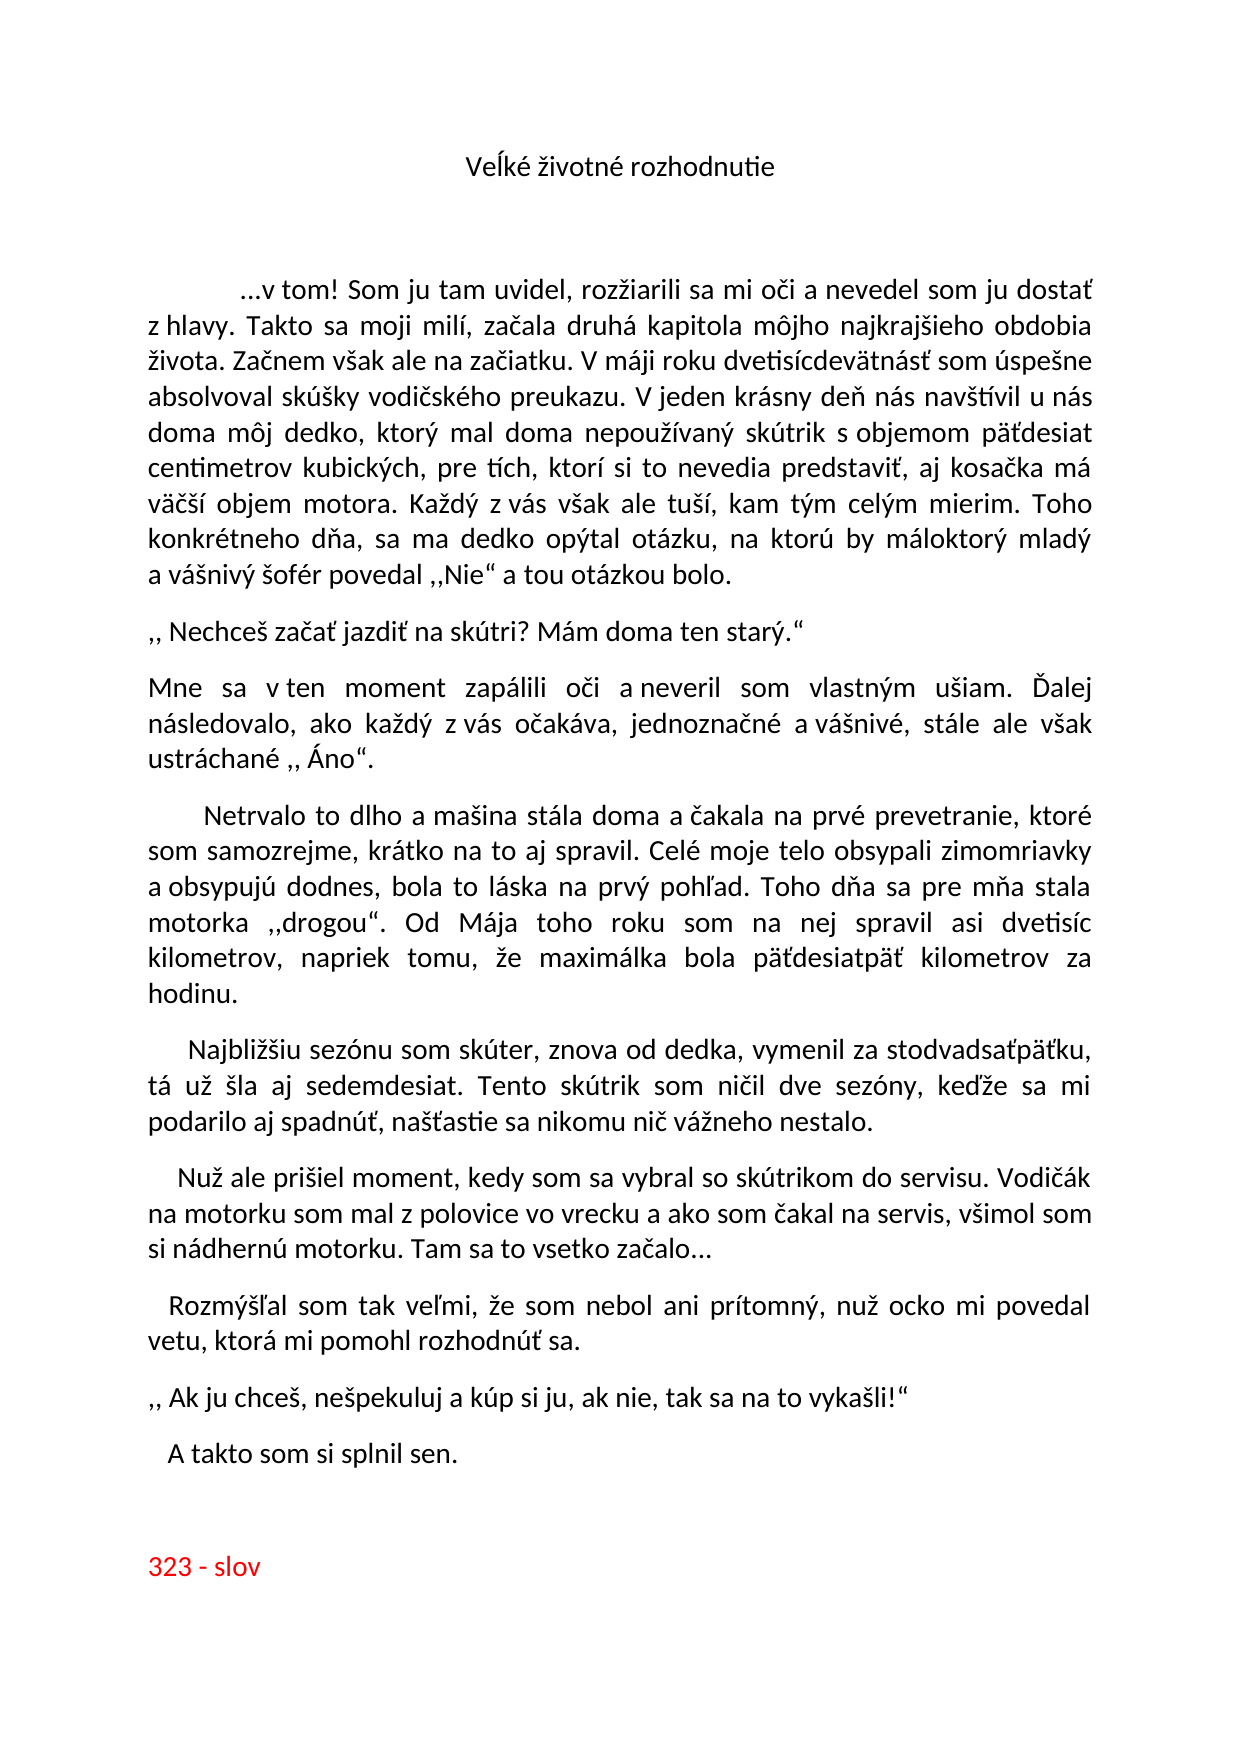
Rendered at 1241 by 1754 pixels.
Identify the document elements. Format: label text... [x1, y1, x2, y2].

text Netrvalo to dlho a mašina stála doma a čakala na prvé prevetranie, ktoré som samozrejme, krátko na to aj spravil. Celé moje telo obsypali zimomriavky a obsypujú dodnes, bola to láska na prvý pohľad. Toho dňa sa pre mňa stala motorka ,,drogou“. Od Mája toho roku som na nej spravil asi dvetisíc kilometrov, napriek tomu, že maximálka bola päťdesiatpäť kilometrov za hodinu. [148, 797, 1093, 1011]
text ,, Ak ju chceš, nešpekuluj a kúp si ju, ak nie, tak sa na to vykašli!“ [148, 1379, 1093, 1414]
text Nuž ale prišiel moment, kedy som sa vybral so skútrikom do servisu. Vodičák na motorku som mal z polovice vo vrecku a ako som čakal na servis, všimol som si nádhernú motorku. Tam sa to vsetko začalo... [148, 1159, 1093, 1266]
text Rozmýšľal som tak veľmi, že som nebol ani prítomný, nuž ocko mi povedal vetu, ktorá mi pomohl rozhodnúť sa. [148, 1287, 1093, 1358]
text Veĺké životné rozhodnutie [148, 148, 1093, 183]
text Mne sa v ten moment zapálili oči a neveril som vlastným ušiam. Ďalej následovalo, ako každý z vás očakáva, jednoznačné a vášnivé, stále ale však ustráchané ,, Áno“. [148, 669, 1093, 776]
text ,, Nechceš začať jazdiť na skútri? Mám doma ten starý.“ [148, 613, 1093, 648]
text 323 - slov [148, 1548, 1093, 1584]
text ...v tom! Som ju tam uvidel, rozžiarili sa mi oči a nevedel som ju dostať z hlavy. Takto sa moji milí, začala druhá kapitola môjho najkrajšieho obdobia života. Začnem však ale na začiatku. V máji roku dvetisícdevätnásť som úspešne absolvoval skúšky vodičského preukazu. V jeden krásny deň nás navštívil u nás doma môj dedko, ktorý mal doma nepoužívaný skútrik s objemom päťdesiat centimetrov kubických, pre tích, ktorí si to nevedia predstaviť, aj kosačka má väčší objem motora. Každý z vás však ale tuší, kam tým celým mierim. Toho konkrétneho dňa, sa ma dedko opýtal otázku, na ktorú by máloktorý mladý a vášnivý šofér povedal ,,Nie“ a tou otázkou bolo. [148, 271, 1093, 592]
text A takto som si splnil sen. [148, 1435, 1093, 1471]
text Najbližšiu sezónu som skúter, znova od dedka, vymenil za stodvadsaťpäťku, tá už šla aj sedemdesiat. Tento skútrik som ničil dve sezóny, keďže sa mi podarilo aj spadnúť, našťastie sa nikomu nič vážneho nestalo. [148, 1031, 1093, 1138]
